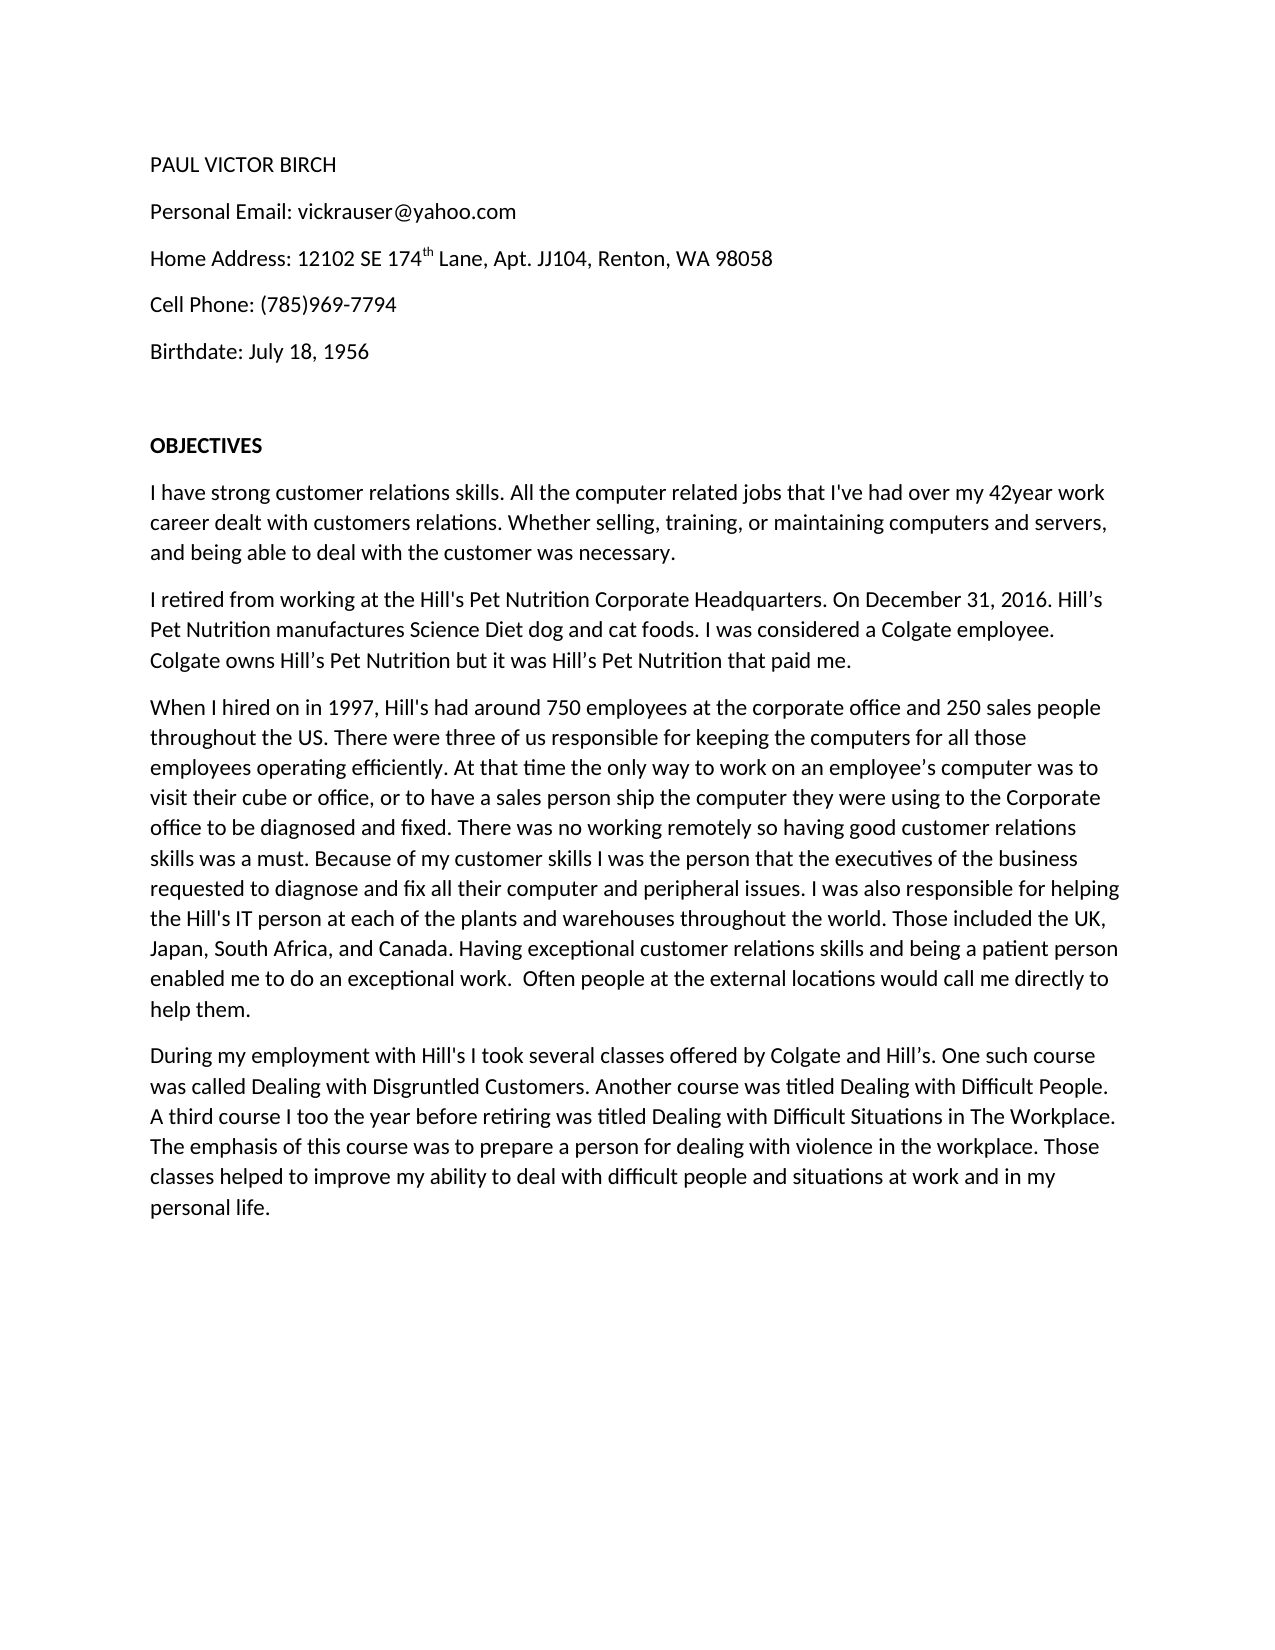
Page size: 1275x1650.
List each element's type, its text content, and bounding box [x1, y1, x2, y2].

text Cell Phone: (785)969-7794 [150, 291, 1125, 319]
text Personal Email: vickrauser@yahoo.com [150, 197, 1125, 225]
text PAUL VICTOR BIRCH [150, 150, 1125, 178]
text When I hired on in 1997, Hill's had around 750 employees at the corporate office and 250 sales people throughout the US. There were three of us responsible for keeping the computers for all those employees operating efficiently. At that time the only way to work on an employee’s computer was to visit their cube or office, or to have a sales person ship the computer they were using to the Corporate office to be diagnosed and fixed. There was no working remotely so having good customer relations skills was a must. Because of my customer skills I was the person that the executives of the business requested to diagnose and fix all their computer and peripheral issues. I was also responsible for helping the Hill's IT person at each of the plants and warehouses throughout the world. Those included the UK, Japan, South Africa, and Canada. Having exceptional customer relations skills and being a patient person enabled me to do an exceptional work. Often people at the external locations would call me directly to help them. [150, 693, 1125, 1023]
text I have strong customer relations skills. All the computer related jobs that I've had over my 42year work career dealt with customers relations. Whether selling, training, or maintaining computers and servers, and being able to deal with the customer was necessary. [150, 478, 1125, 567]
text Birthdate: July 18, 1956 [150, 337, 1125, 366]
text I retired from working at the Hill's Pet Nutrition Corporate Headquarters. On December 31, 2016. Hill’s Pet Nutrition manufactures Science Diet dog and cat foods. I was considered a Colgate employee. Colgate owns Hill’s Pet Nutrition but it was Hill’s Pet Nutrition that paid me. [150, 585, 1125, 674]
text During my employment with Hill's I took several classes offered by Colgate and Hill’s. One such course was called Dealing with Disgruntled Customers. Another course was titled Dealing with Difficult People. A third course I too the year before retiring was titled Dealing with Difficult Situations in The Workplace. The emphasis of this course was to prepare a person for dealing with violence in the workplace. Those classes helped to improve my ability to deal with difficult people and situations at work and in my personal life. [150, 1042, 1125, 1221]
text OBJECTIVES [150, 431, 1125, 459]
text Home Address: 12102 SE 174th Lane, Apt. JJ104, Renton, WA 98058 [150, 244, 1125, 272]
